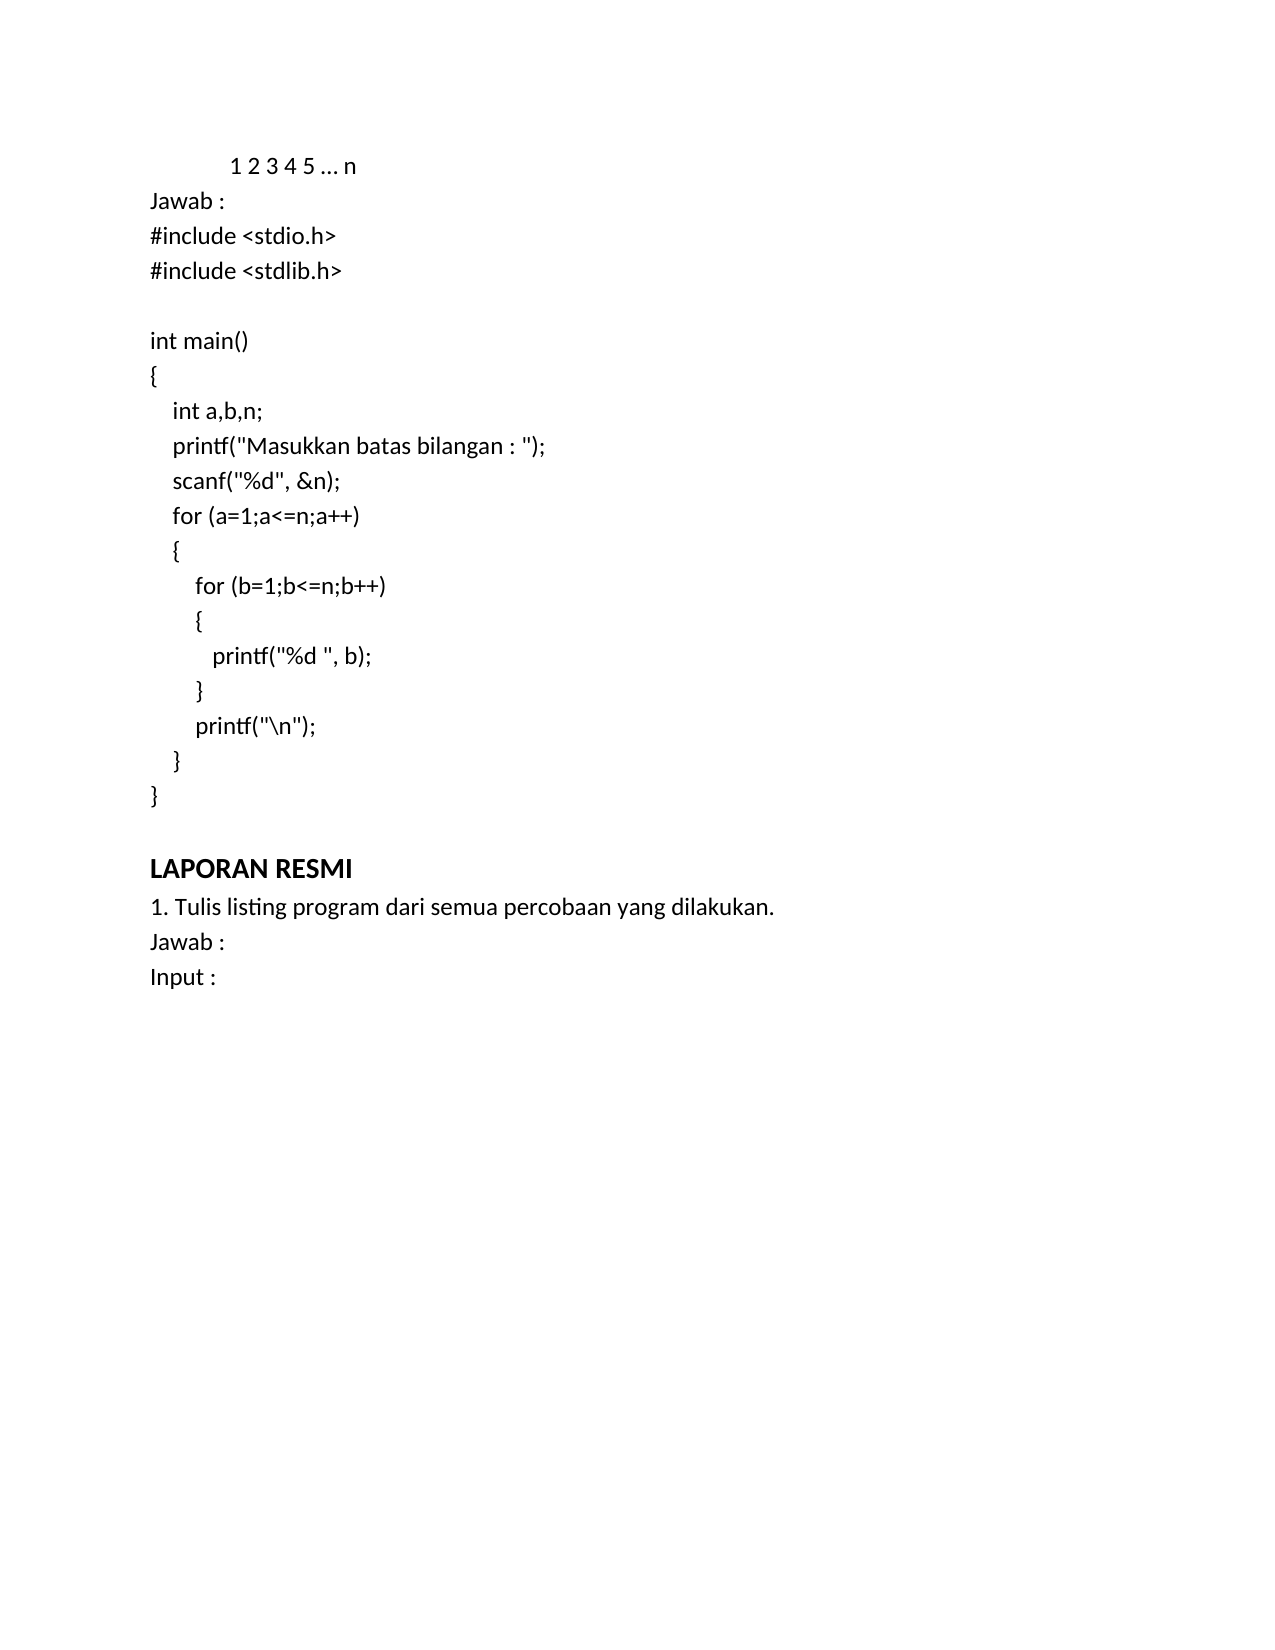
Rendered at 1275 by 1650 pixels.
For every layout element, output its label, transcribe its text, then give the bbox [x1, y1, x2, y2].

text int main() [150, 325, 1125, 356]
text { [150, 360, 1125, 391]
text } [150, 675, 1125, 706]
text for (b=1;b<=n;b++) [150, 570, 1125, 601]
text 1 2 3 4 5 … n [150, 150, 1125, 181]
text LAPORAN RESMI [150, 850, 1125, 886]
text } [150, 780, 1125, 811]
text printf("%d ", b); [150, 640, 1125, 671]
text Jawab : [150, 926, 1125, 956]
text int a,b,n; [150, 395, 1125, 426]
text 1. Tulis listing program dari semua percobaan yang dilakukan. [150, 891, 1125, 921]
text Input : [150, 961, 1125, 991]
text scanf("%d", &n); [150, 465, 1125, 496]
text printf("Masukkan batas bilangan : "); [150, 430, 1125, 461]
text printf("\n"); [150, 710, 1125, 741]
text #include <stdlib.h> [150, 255, 1125, 286]
text { [150, 535, 1125, 566]
text Jawab : [150, 185, 1125, 216]
text } [150, 745, 1125, 776]
text for (a=1;a<=n;a++) [150, 500, 1125, 531]
text { [150, 605, 1125, 636]
text #include <stdio.h> [150, 220, 1125, 251]
